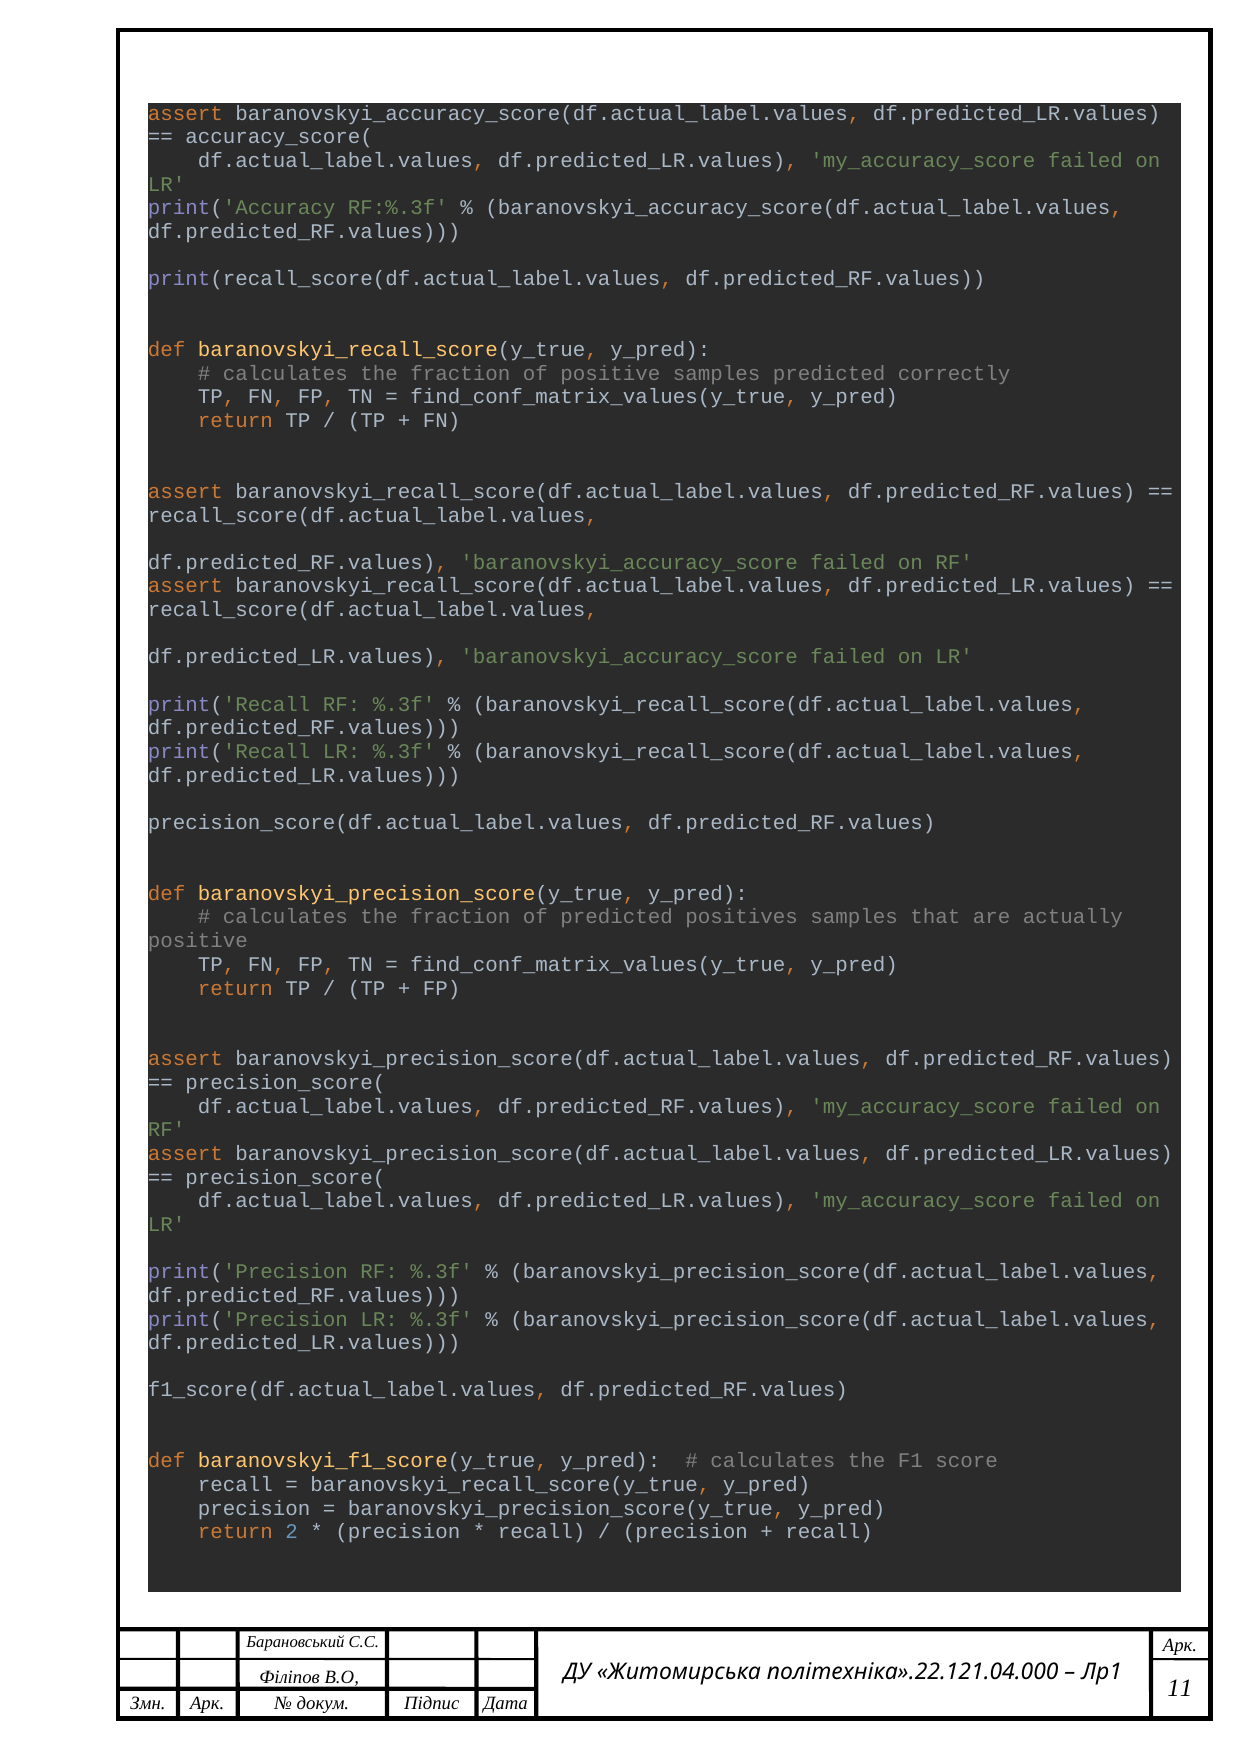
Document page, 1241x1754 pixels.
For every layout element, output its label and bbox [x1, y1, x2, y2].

text [148, 103, 1181, 1592]
